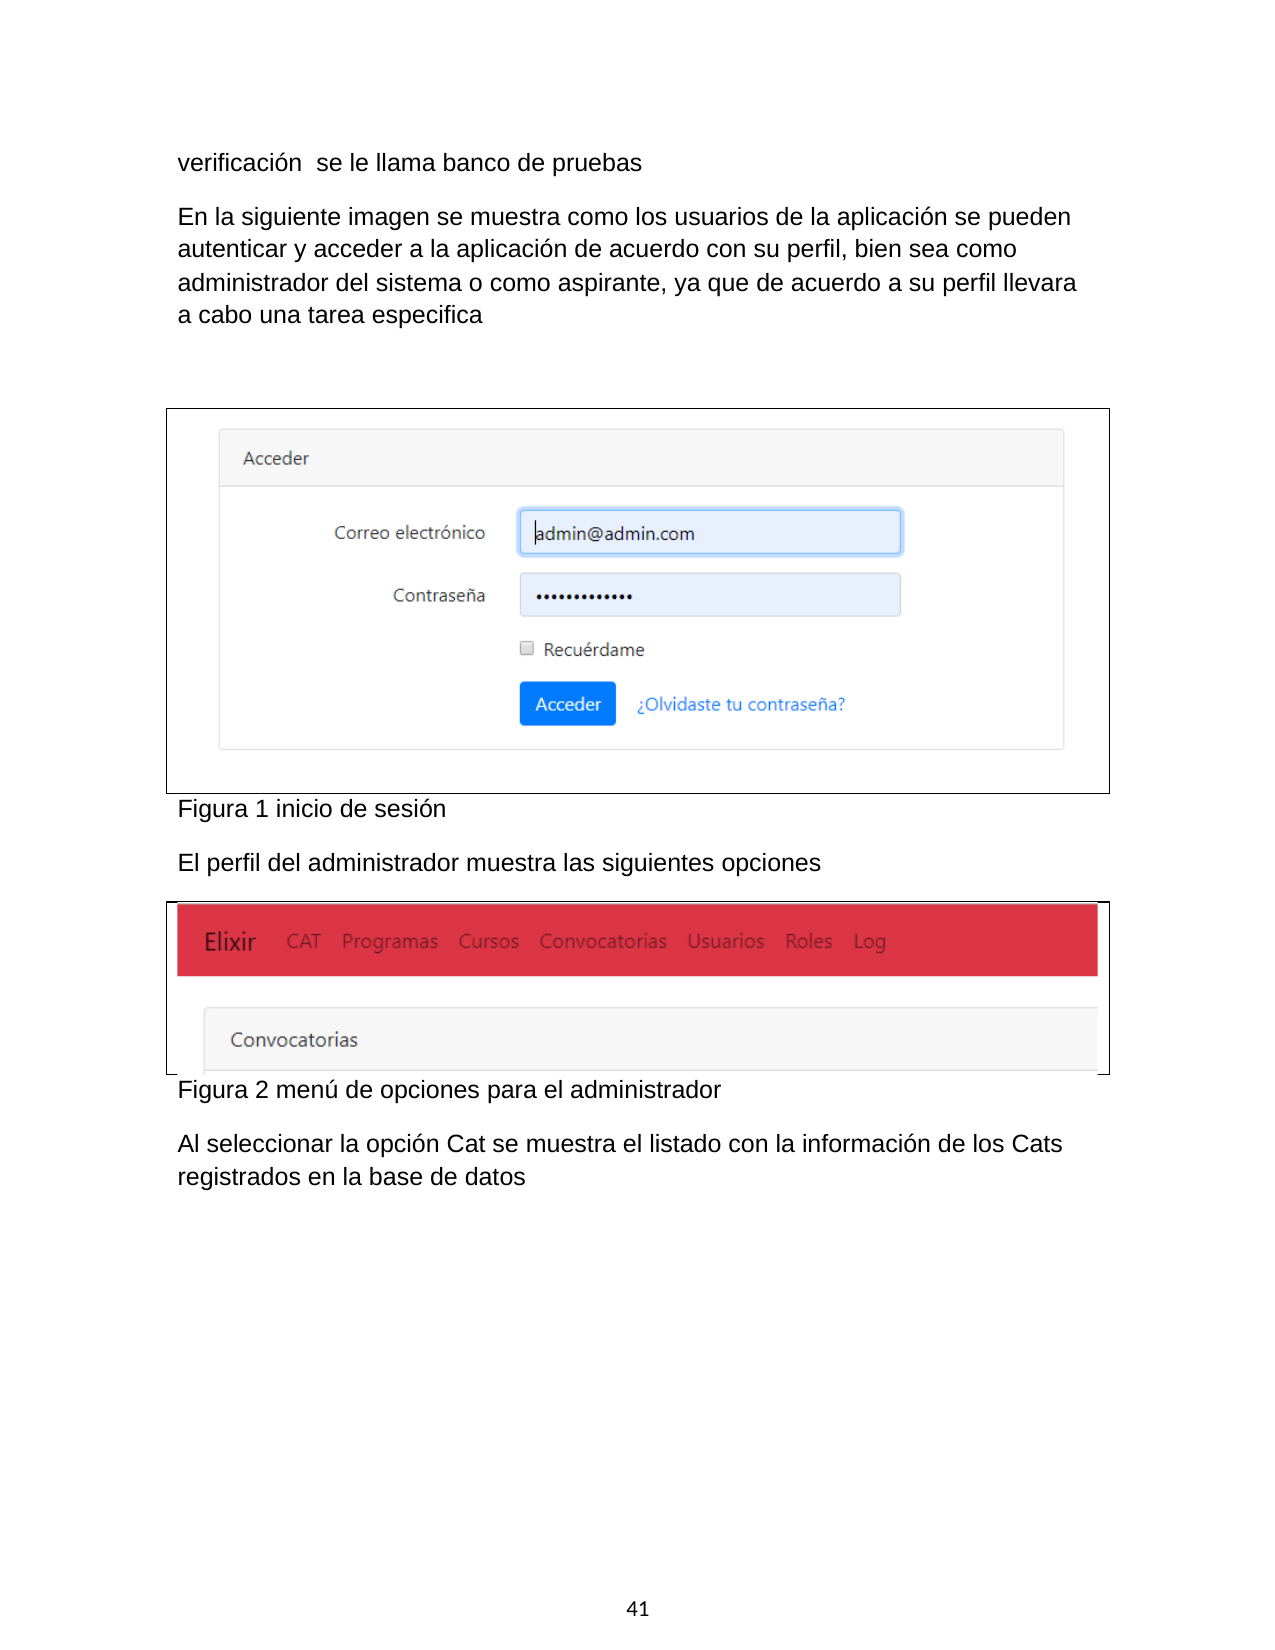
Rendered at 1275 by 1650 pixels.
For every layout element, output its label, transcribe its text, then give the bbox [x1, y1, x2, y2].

text En la siguiente imagen se muestra como los usuarios de la aplicación se pueden autenticar y acceder a la aplicación de acuerdo con su perfil, bien sea como administrador del sistema o como aspirante, ya que de acuerdo a su perfil llevara a cabo una tarea especifica [177, 201, 1098, 329]
text Figura 1 inicio de sesión [177, 794, 1098, 822]
text Al seleccionar la opción Cat se muestra el listado con la información de los Cats registrados en la base de datos [177, 1129, 1098, 1191]
picture [177, 902, 1098, 1075]
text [177, 148, 1098, 176]
text El perfil del administrador muestra las siguientes opciones [177, 847, 1098, 876]
table_header [1098, 903, 1109, 1074]
table_header [167, 409, 177, 793]
table_header [1098, 409, 1109, 793]
picture [177, 409, 1098, 793]
table_header [167, 903, 177, 1074]
text Figura 2 menú de opciones para el administrador [177, 1075, 1098, 1104]
